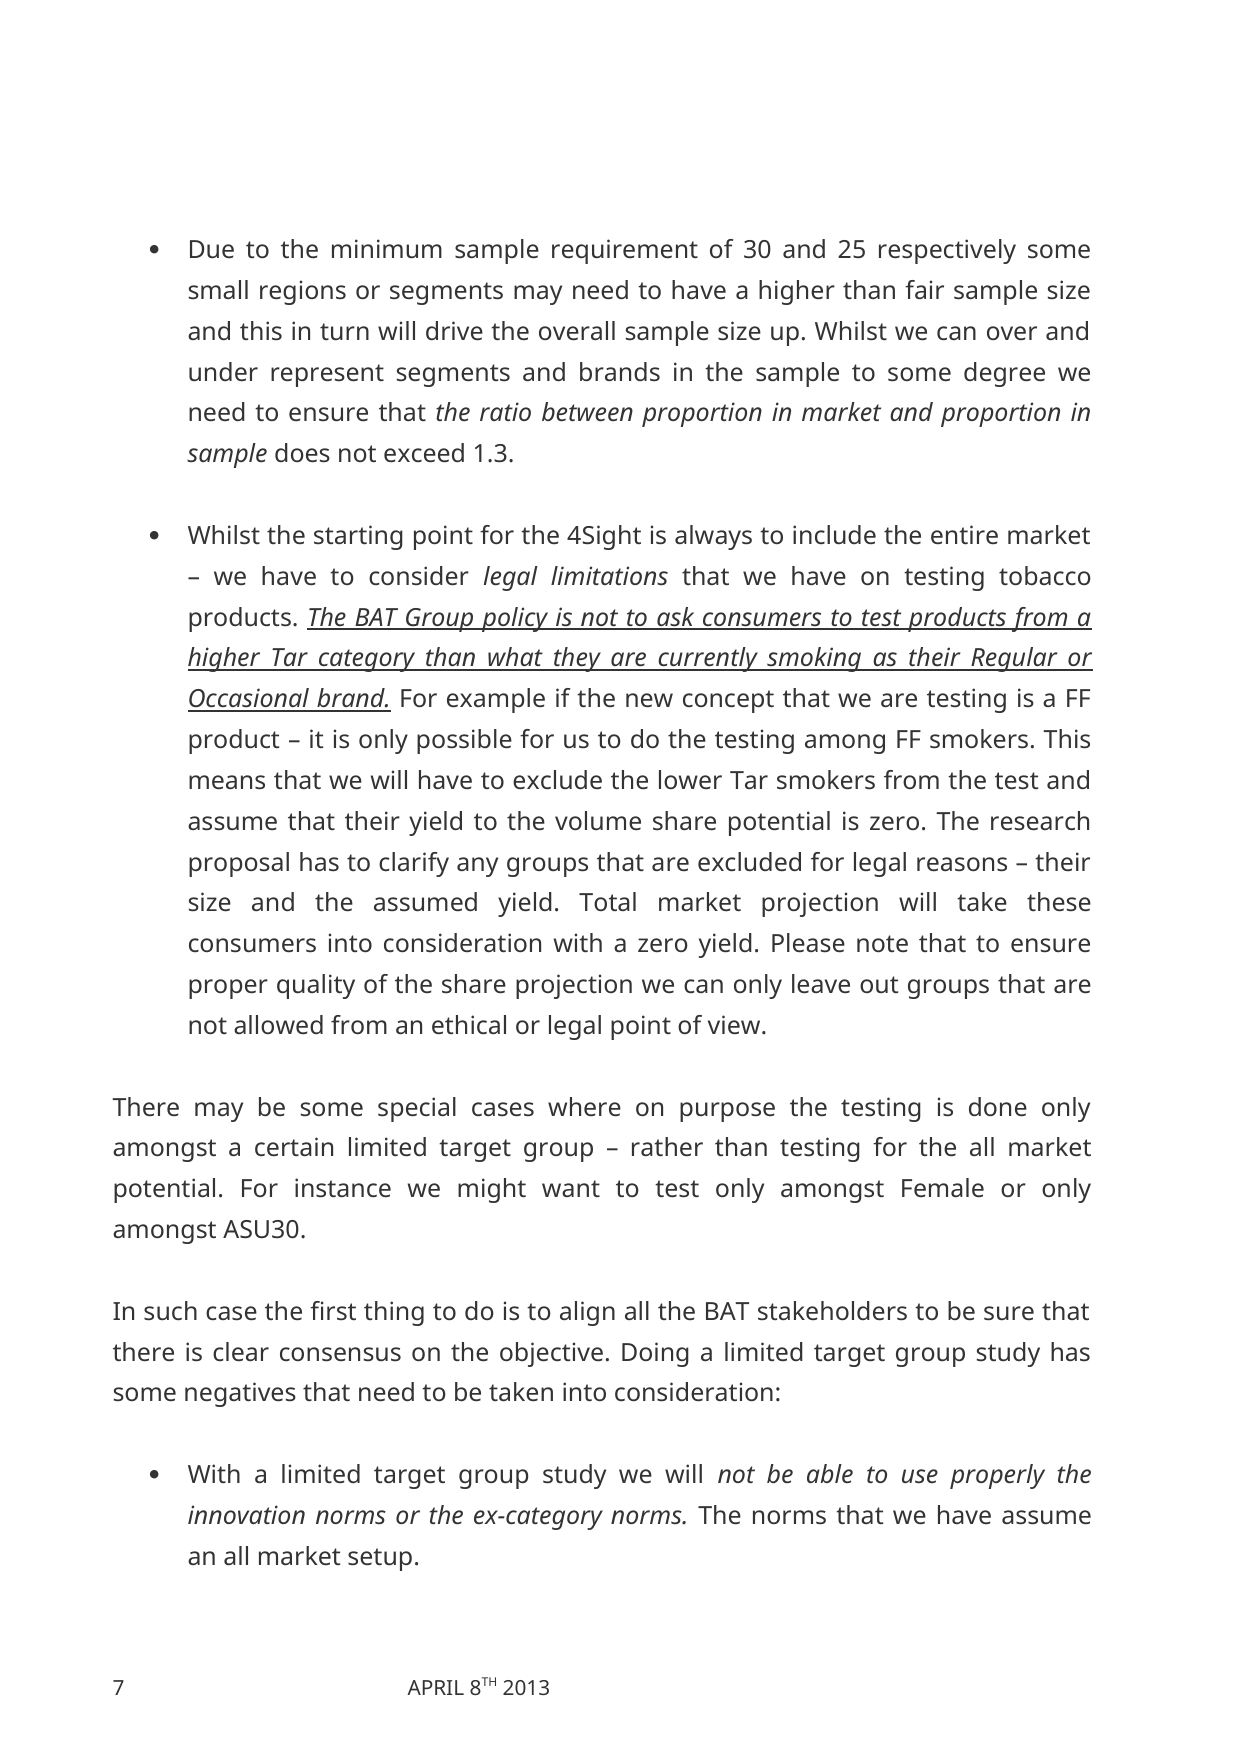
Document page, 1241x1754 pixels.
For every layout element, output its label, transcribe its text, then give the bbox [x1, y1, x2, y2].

list Due to the minimum sample requirement of 30 and 25 respectively some small regions or segments may need to have a higher than fair sample size and this in turn will drive the overall sample size up. Whilst we can over and under represent segments and brands in the sample to some degree we need to ensure that the ratio between proportion in market and proportion in sample does not exceed 1.3. [150, 232, 1092, 470]
text There may be some special cases where on purpose the testing is done only amongst a certain limited target group – rather than testing for the all market potential. For instance we might want to test only amongst Female or only amongst ASU30. [112, 1089, 1092, 1246]
list Whilst the starting point for the 4Sight is always to include the entire market – we have to consider legal limitations that we have on testing tobacco products. The BAT Group policy is not to ask consumers to test products from a higher Tar category than what they are currently smoking as their Regular or Occasional brand. For example if the new concept that we are testing is a FF product – it is only possible for us to do the testing among FF smokers. This means that we will have to exclude the lower Tar smokers from the test and assume that their yield to the volume share potential is zero. The research proposal has to clarify any groups that are excluded for legal reasons – their size and the assumed yield. Total market projection will take these consumers into consideration with a zero yield. Please note that to ensure proper quality of the share projection we can only leave out groups that are not allowed from an ethical or legal point of view. [150, 517, 1092, 1042]
list With a limited target group study we will not be able to use properly the innovation norms or the ex-category norms. The norms that we have assume an all market setup. [150, 1457, 1092, 1572]
text In such case the first thing to do is to align all the BAT stakeholders to be sure that there is clear consensus on the objective. Doing a limited target group study has some negatives that need to be taken into consideration: [112, 1293, 1092, 1409]
